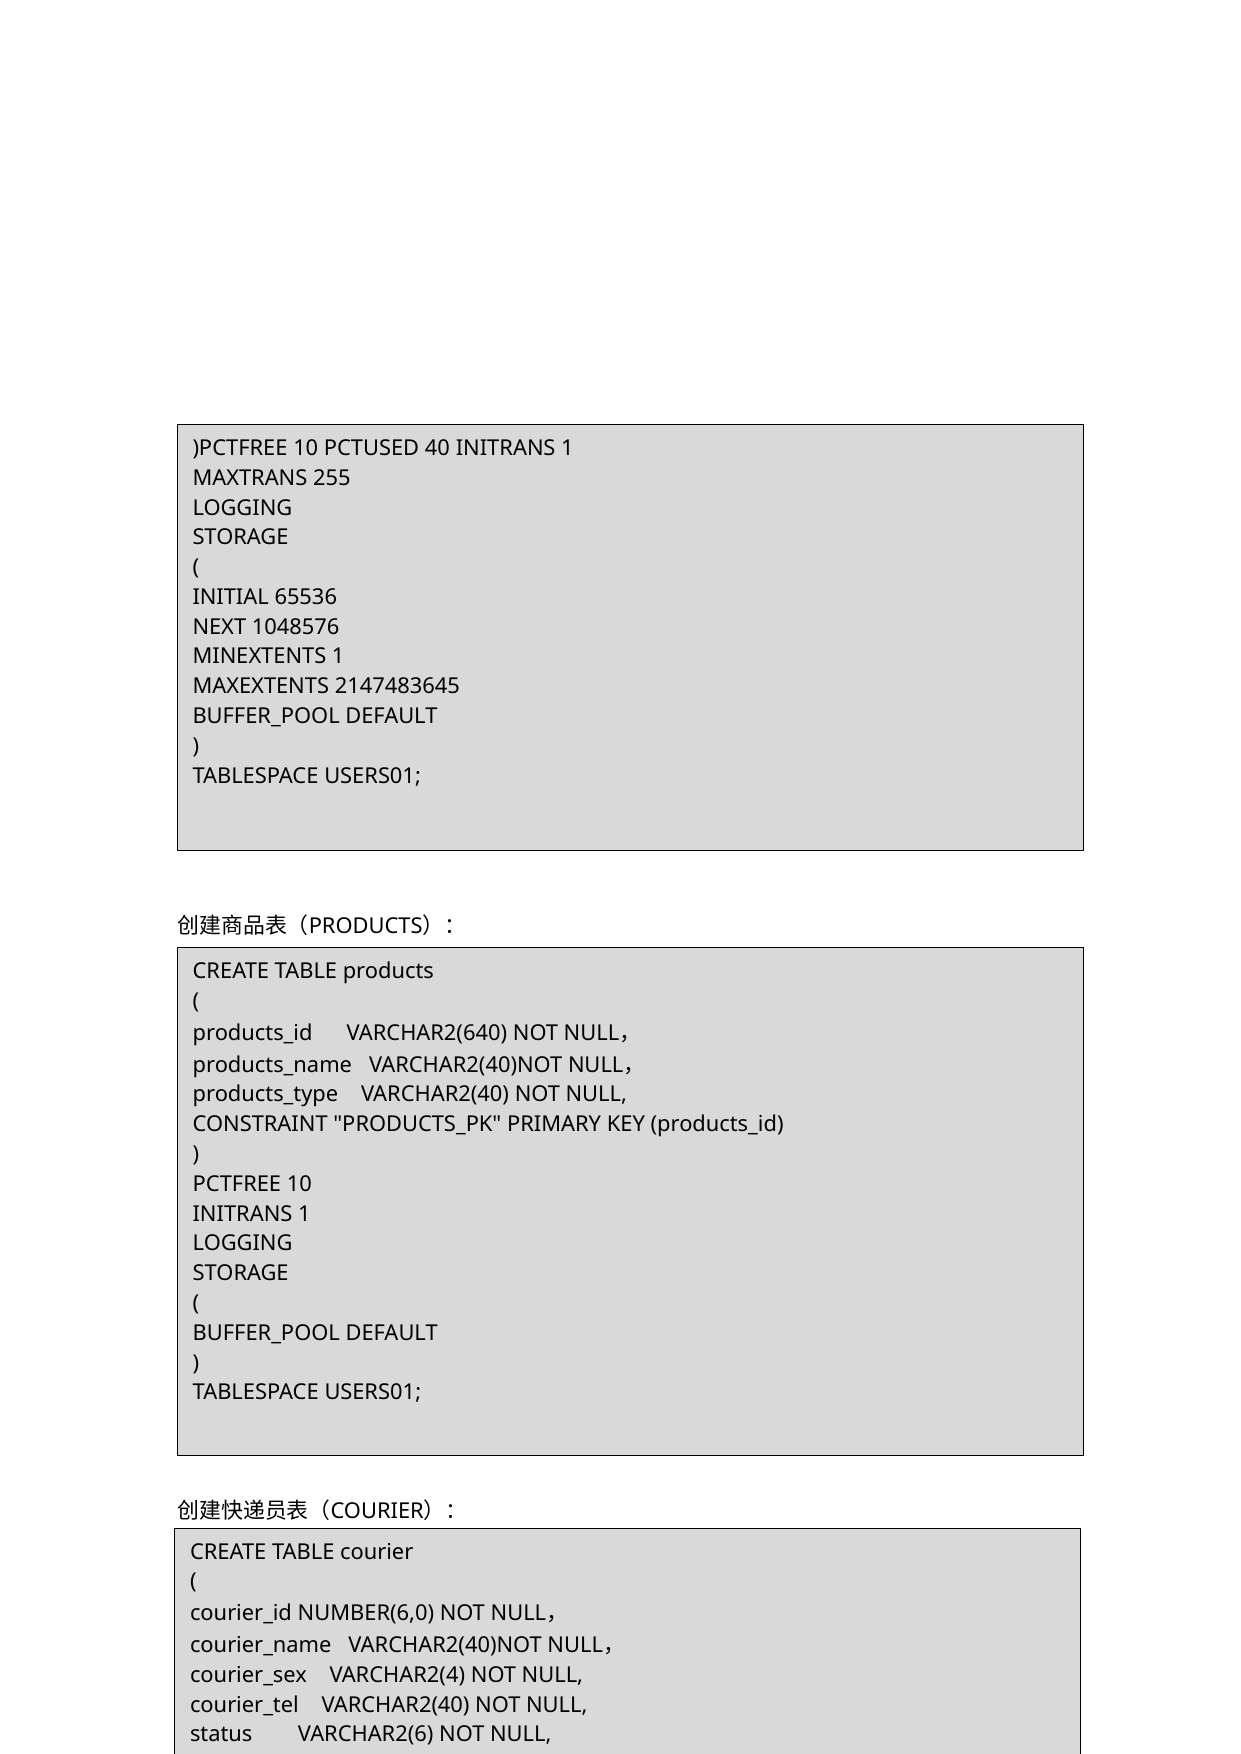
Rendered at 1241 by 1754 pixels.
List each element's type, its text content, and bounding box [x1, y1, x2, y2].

text 创建快递员表（COURIER）： [177, 1493, 1087, 1525]
text 创建商品表（PRODUCTS）： [177, 908, 1087, 940]
